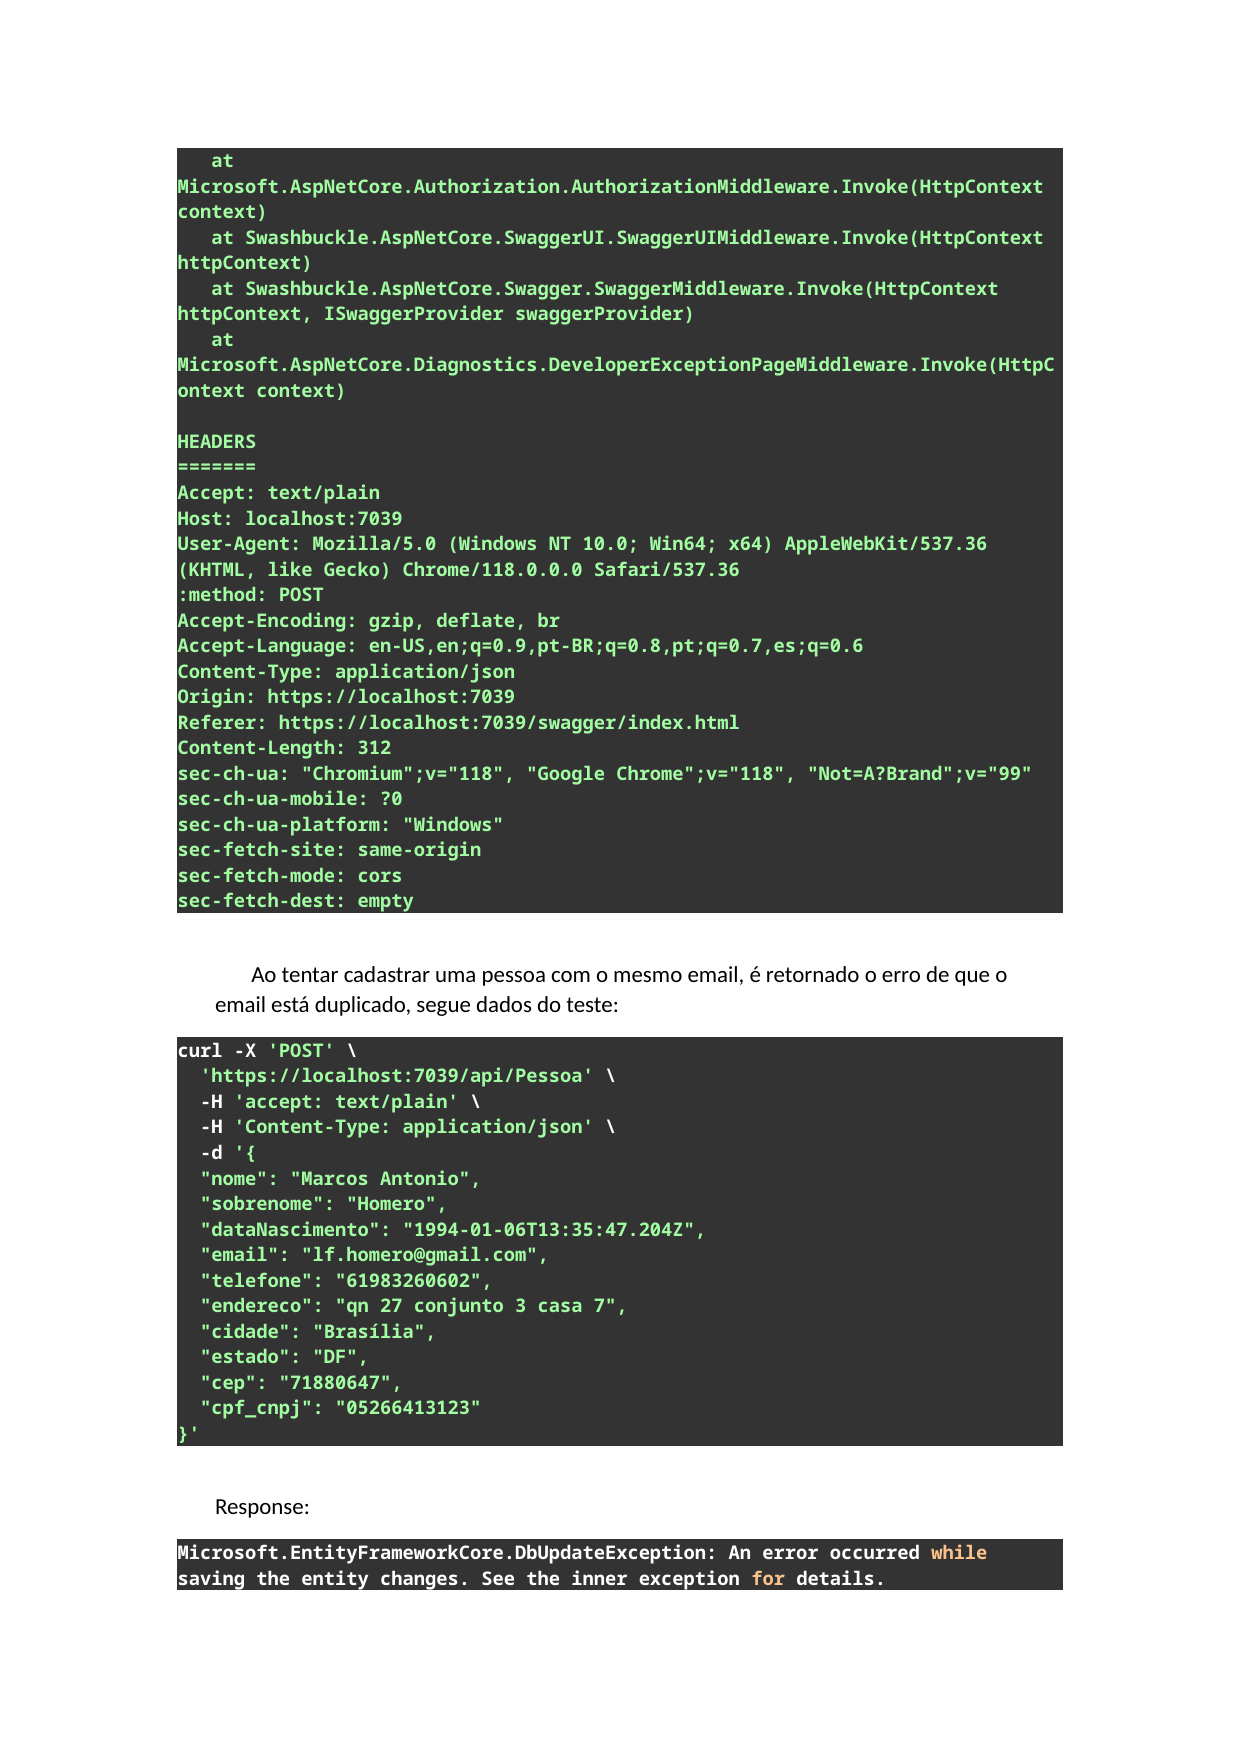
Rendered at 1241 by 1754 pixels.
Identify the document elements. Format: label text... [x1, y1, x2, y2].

text User-Agent: Mozilla/5.0 (Windows NT 10.0; Win64; x64) AppleWebKit/537.36 (KHTML, like Gecko) Chrome/118.0.0.0 Safari/537.36 [177, 530, 1063, 581]
text Content-Length: 312 [177, 734, 1063, 760]
text HEADERS [177, 428, 1063, 454]
text Response: [177, 1492, 1063, 1520]
text Microsoft.EntityFrameworkCore.DbUpdateException: An error occurred while saving the entity changes. See the inner exception for details. [177, 1539, 1063, 1590]
text sec-fetch-mode: cors [177, 862, 1063, 888]
text "estado": "DF", [177, 1343, 1063, 1369]
text -d '{ [177, 1139, 1063, 1165]
text ======= [177, 454, 1063, 479]
text Ao tentar cadastrar uma pessoa com o mesmo email, é retornado o erro de que o email está duplicado, segue dados do teste: [215, 960, 1063, 1018]
text sec-ch-ua-platform: "Windows" [177, 811, 1063, 837]
text "telefone": "61983260602", [177, 1267, 1063, 1292]
text Content-Type: application/json [177, 658, 1063, 683]
text Accept-Language: en-US,en;q=0.9,pt-BR;q=0.8,pt;q=0.7,es;q=0.6 [177, 632, 1063, 658]
text at Microsoft.AspNetCore.Authorization.AuthorizationMiddleware.Invoke(HttpContext context) [177, 148, 1063, 224]
text "endereco": "qn 27 conjunto 3 casa 7", [177, 1292, 1063, 1318]
text Referer: https://localhost:7039/swagger/index.html [177, 709, 1063, 734]
text sec-ch-ua-mobile: ?0 [177, 786, 1063, 811]
text :method: POST [177, 581, 1063, 607]
text sec-ch-ua: "Chromium";v="118", "Google Chrome";v="118", "Not=A?Brand";v="99" [177, 760, 1063, 786]
text Accept: text/plain [177, 479, 1063, 505]
text at Microsoft.AspNetCore.Diagnostics.DeveloperExceptionPageMiddleware.Invoke(HttpContext context) [177, 326, 1063, 403]
text Accept-Encoding: gzip, deflate, br [177, 607, 1063, 632]
text "nome": "Marcos Antonio", [177, 1165, 1063, 1190]
text Host: localhost:7039 [177, 505, 1063, 530]
text sec-fetch-dest: empty [177, 888, 1063, 913]
text "email": "lf.homero@gmail.com", [177, 1241, 1063, 1267]
text sec-fetch-site: same-origin [177, 837, 1063, 862]
text "cpf_cnpj": "05266413123" [177, 1394, 1063, 1420]
text -H 'accept: text/plain' \ [177, 1088, 1063, 1114]
text }' [177, 1420, 1063, 1446]
text -H 'Content-Type: application/json' \ [177, 1114, 1063, 1139]
text "dataNascimento": "1994-01-06T13:35:47.204Z", [177, 1216, 1063, 1241]
text "cep": "71880647", [177, 1369, 1063, 1394]
text at Swashbuckle.AspNetCore.Swagger.SwaggerMiddleware.Invoke(HttpContext httpContext, ISwaggerProvider swaggerProvider) [177, 275, 1063, 326]
text Origin: https://localhost:7039 [177, 683, 1063, 709]
text curl -X 'POST' \ [177, 1037, 1063, 1063]
text at Swashbuckle.AspNetCore.SwaggerUI.SwaggerUIMiddleware.Invoke(HttpContext httpContext) [177, 224, 1063, 275]
text "sobrenome": "Homero", [177, 1190, 1063, 1216]
text 'https://localhost:7039/api/Pessoa' \ [177, 1063, 1063, 1088]
text "cidade": "Brasília", [177, 1318, 1063, 1343]
